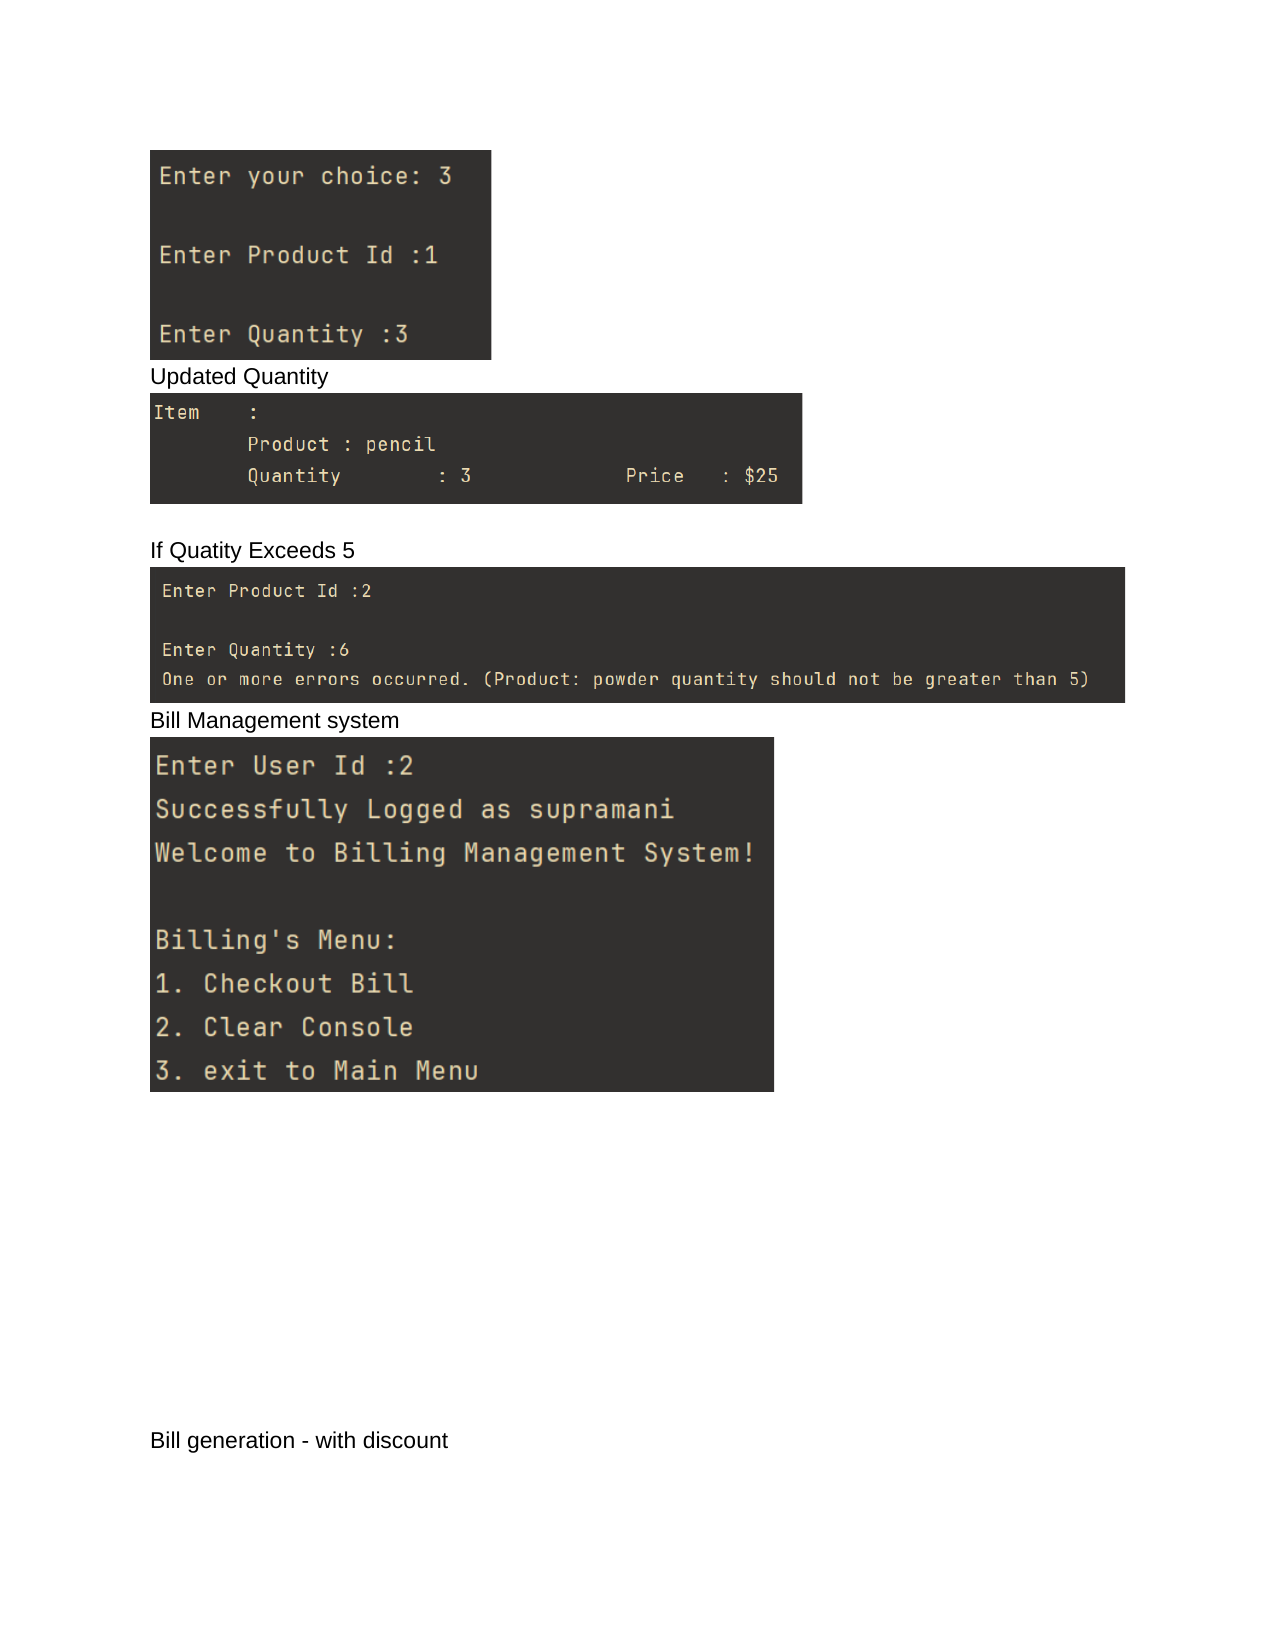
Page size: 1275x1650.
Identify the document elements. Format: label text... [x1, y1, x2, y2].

picture [150, 737, 775, 1092]
picture [150, 567, 1125, 703]
text If Quatity Exceeds 5 [150, 537, 1125, 564]
text Bill Management system [150, 707, 1125, 733]
picture [150, 150, 492, 360]
text Updated Quantity [150, 363, 1125, 389]
text Bill generation - with discount [150, 1427, 1125, 1454]
picture [150, 393, 803, 504]
